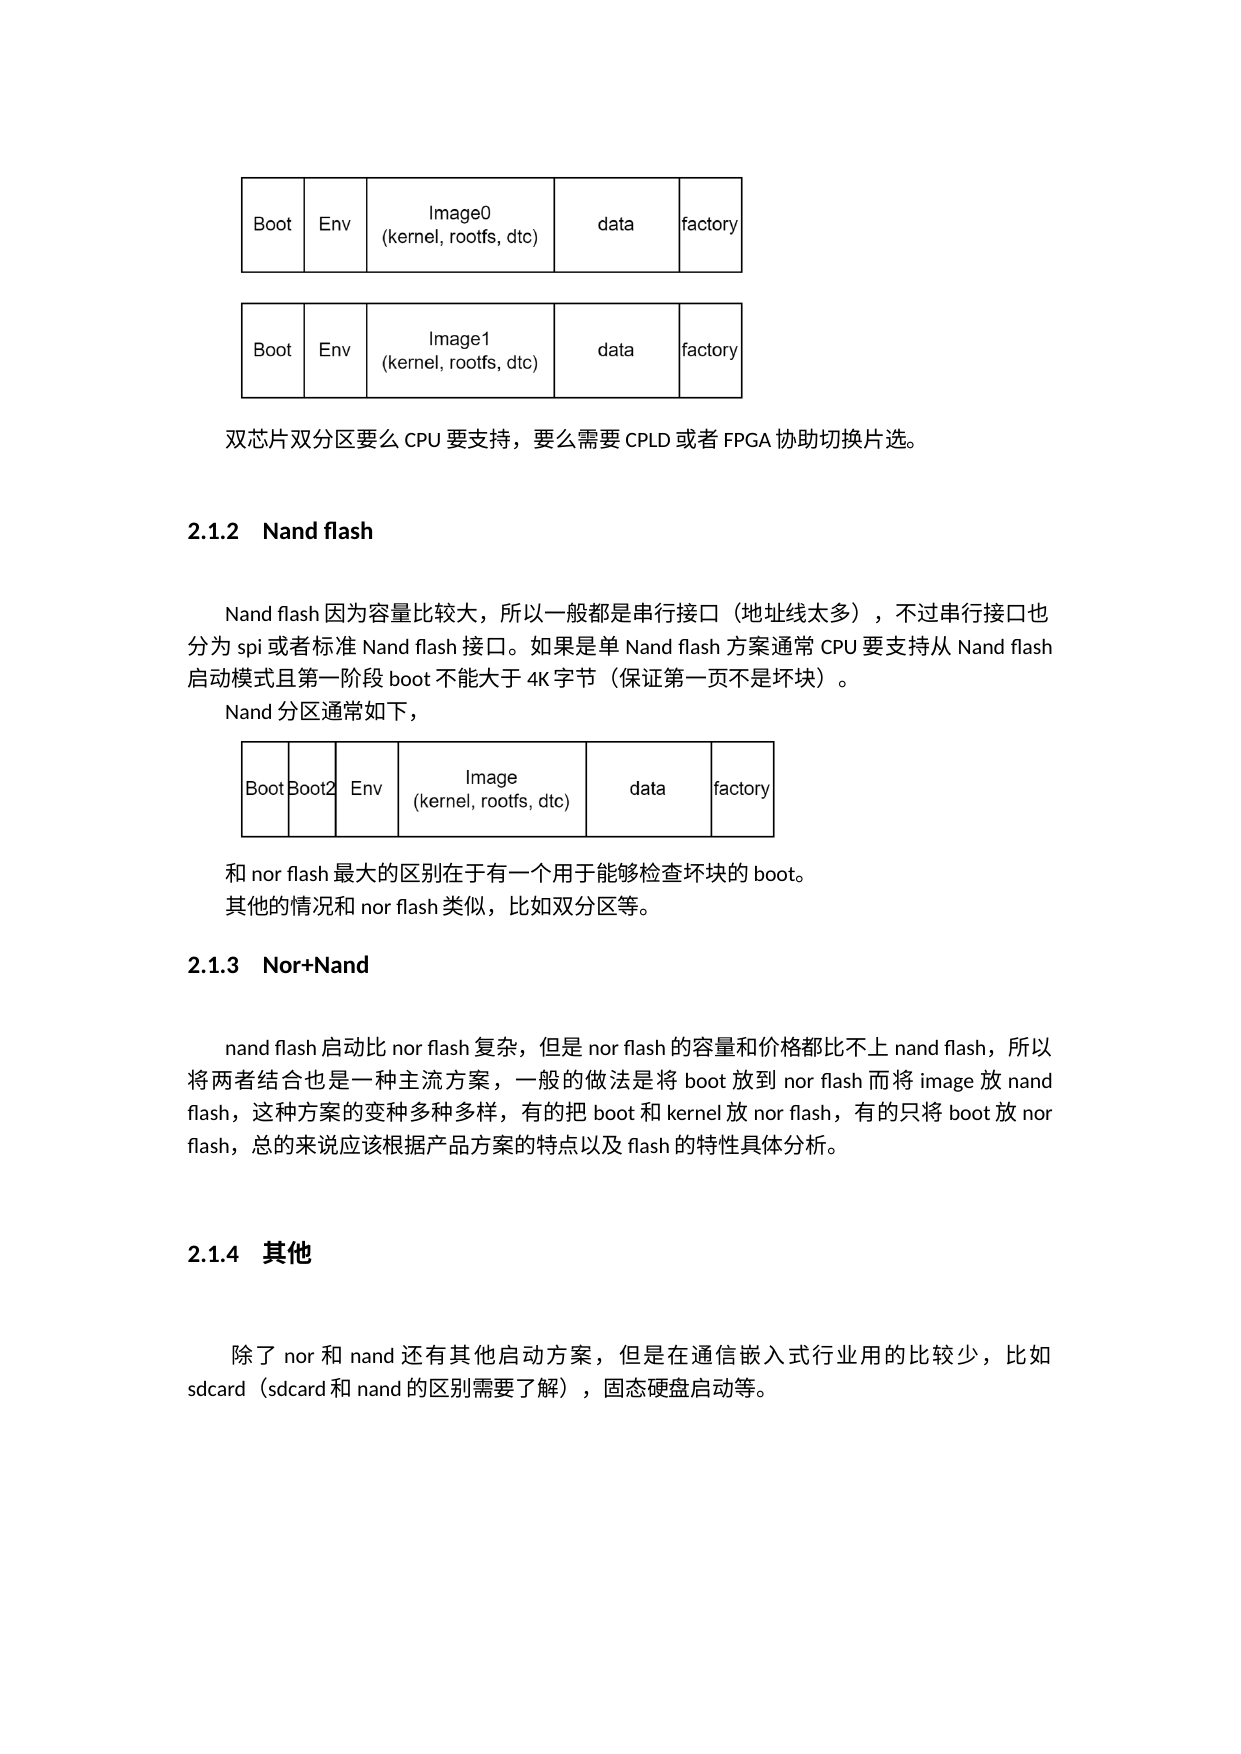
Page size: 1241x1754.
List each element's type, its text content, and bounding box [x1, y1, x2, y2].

picture [225, 725, 789, 853]
text Nand flash因为容量比较大，所以一般都是串行接口（地址线太多），不过串行接口也分为spi或者标准Nand flash接口。如果是单Nand flash方案通常CPU要支持从Nand flash启动模式且第一阶段boot不能大于4K字节（保证第一页不是坏块）。 [187, 596, 1053, 693]
text 其他的情况和nor flash类似，比如双分区等。 [187, 888, 1053, 921]
subtitle Nand flash [187, 514, 1053, 547]
text nand flash启动比nor flash复杂，但是nor flash的容量和价格都比不上nand flash，所以将两者结合也是一种主流方案，一般的做法是将boot放到nor flash而将image放nand flash，这种方案的变种多种多样，有的把boot和kernel放nor flash，有的只将boot放nor flash，总的来说应该根据产品方案的特点以及flash的特性具体分析。 [187, 1030, 1053, 1160]
text 除了nor和nand还有其他启动方案，但是在通信嵌入式行业用的比较少，比如sdcard（sdcard和nand的区别需要了解），固态硬盘启动等。 [187, 1338, 1053, 1403]
subtitle 其他 [187, 1219, 1053, 1284]
text Nand分区通常如下， [187, 693, 1053, 726]
picture [225, 162, 758, 414]
text 双芯片双分区要么CPU要支持，要么需要CPLD或者FPGA协助切换片选。 [187, 422, 1053, 454]
subtitle Nor+Nand [187, 948, 1053, 980]
text 和nor flash最大的区别在于有一个用于能够检查坏块的boot。 [187, 856, 1053, 888]
